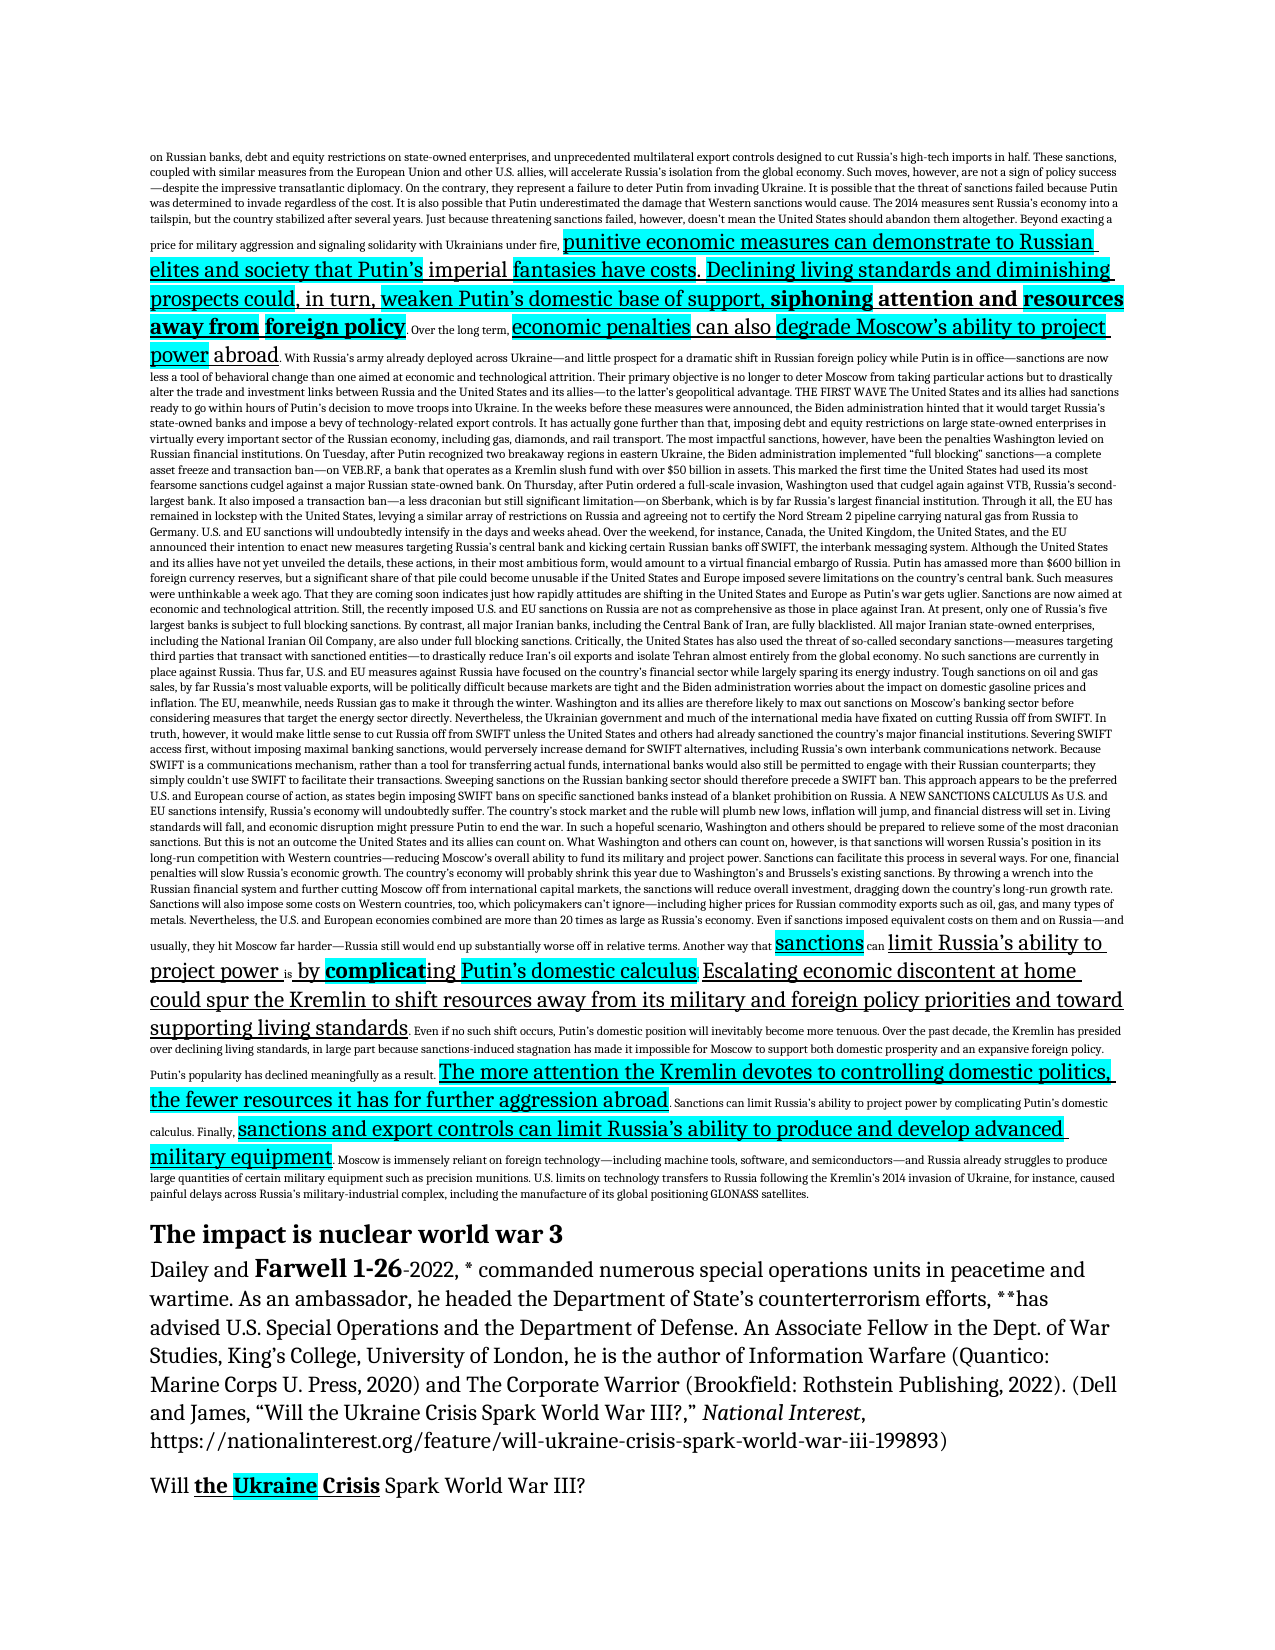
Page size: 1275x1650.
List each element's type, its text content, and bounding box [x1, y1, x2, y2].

subtitle The impact is nuclear world war 3 [150, 1219, 1125, 1250]
text Dailey and Farwell 1-26-2022, * commanded numerous special operations units in peacetime and wartime. As an ambassador, he headed the Department of State’s counterterrorism efforts, **has advised U.S. Special Operations and the Department of Defense. An Associate Fellow in the Dept. of War Studies, King’s College, University of London, he is the author of Information Warfare (Quantico: Marine Corps U. Press, 2020) and The Corporate Warrior (Brookfield: Rothstein Publishing, 2022). (Dell and James, “Will the Ukraine Crisis Spark World War III?,” National Interest, https://nationalinterest.org/feature/will-ukraine-crisis-spark-world-war-iii-199893) [150, 1253, 1125, 1454]
text Will the Ukraine Crisis Spark World War III? [318, 1473, 1125, 1500]
